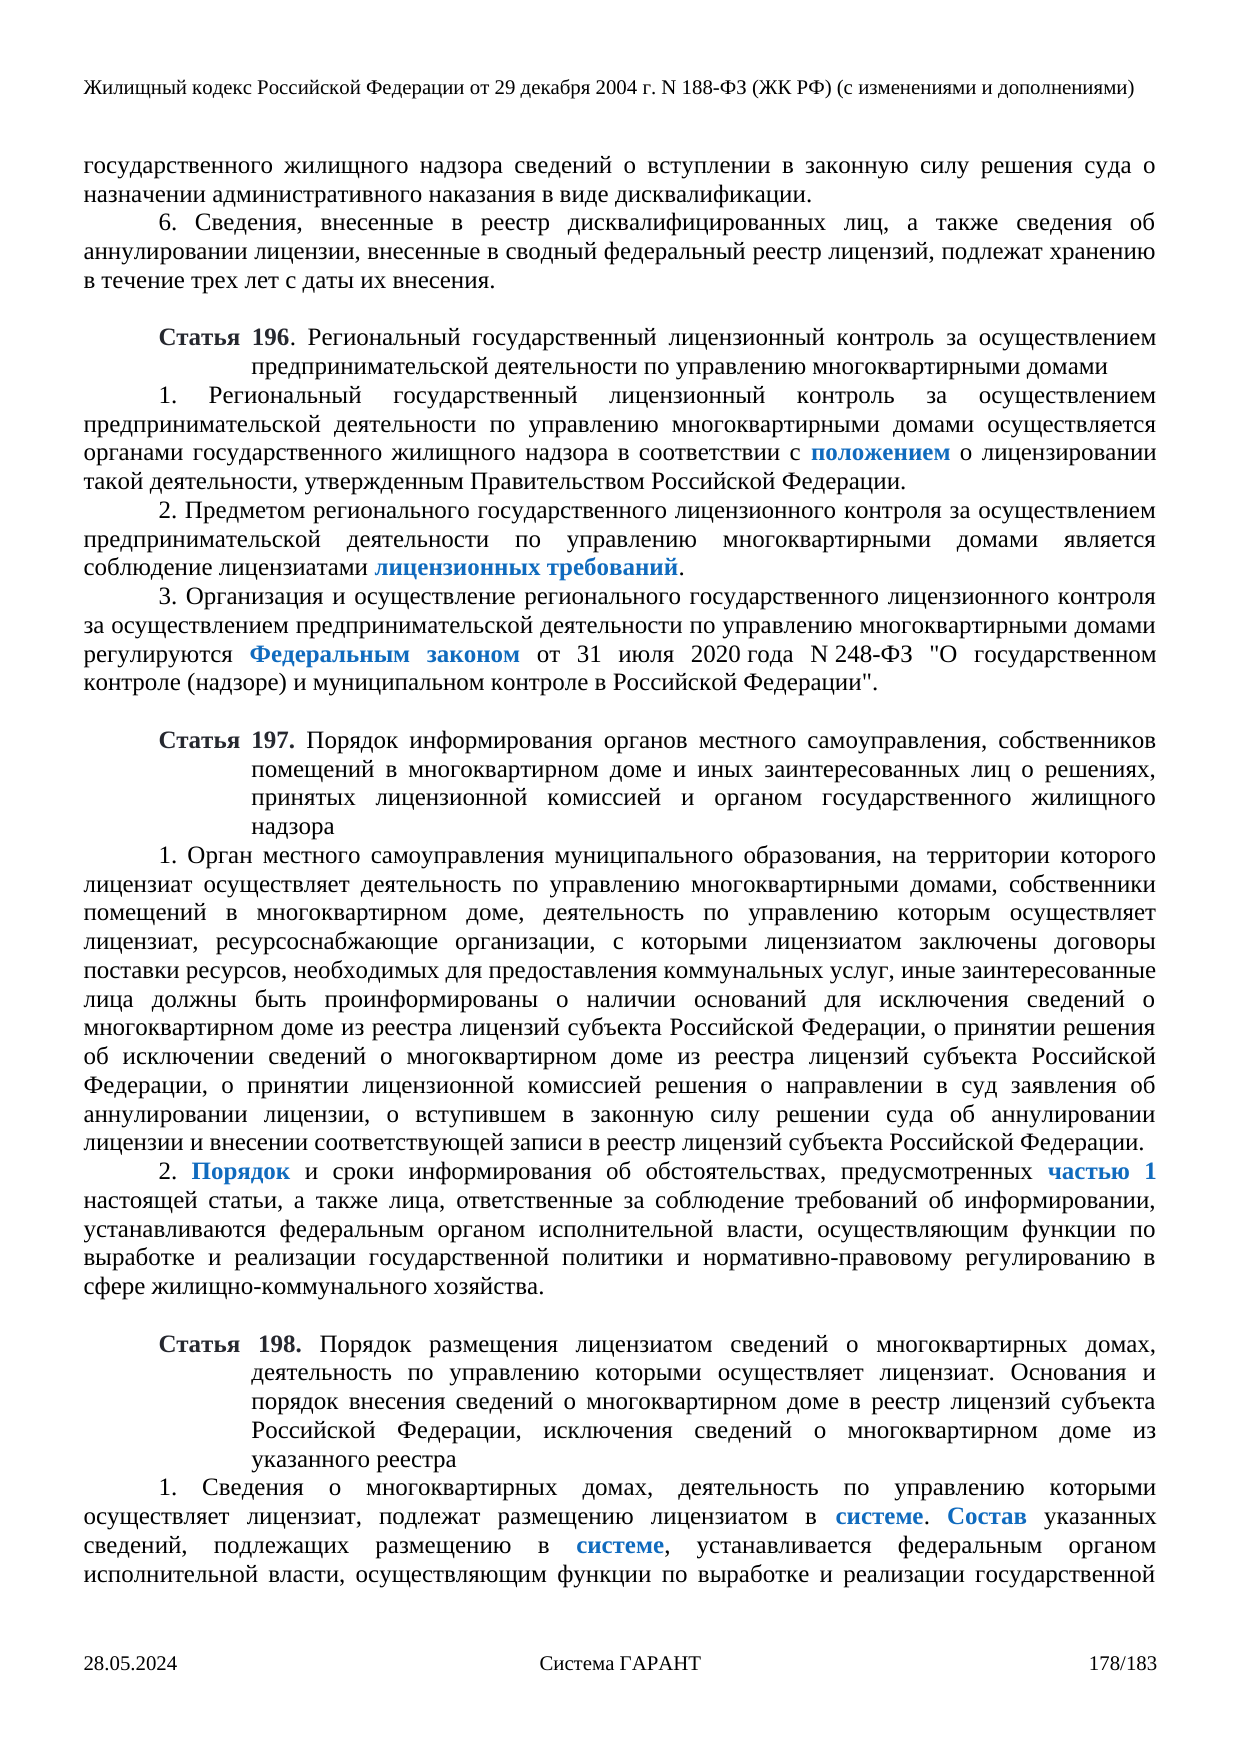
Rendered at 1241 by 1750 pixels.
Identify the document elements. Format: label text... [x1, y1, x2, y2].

text 1. Орган местного самоуправления муниципального образования, на территории которого лицензиат осуществляет деятельность по управлению многоквартирными домами, собственники помещений в многоквартирном доме, деятельность по управлению которым осуществляет лицензиат, ресурсоснабжающие организации, с которыми лицензиатом заключены договоры поставки ресурсов, необходимых для предоставления коммунальных услуг, иные заинтересованные лица должны быть проинформированы о наличии оснований для исключения сведений о многоквартирном доме из реестра лицензий субъекта Российской Федерации, о принятии решения об исключении сведений о многоквартирном доме из реестра лицензий субъекта Российской Федерации, о принятии лицензионной комиссией решения о направлении в суд заявления об аннулировании лицензии, о вступившем в законную силу решении суда об аннулировании лицензии и внесении соответствующей записи в реестр лицензий субъекта Российской Федерации. [83, 840, 1157, 1156]
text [83, 1472, 1157, 1587]
text 2. Предметом регионального государственного лицензионного контроля за осуществлением предпринимательской деятельности по управлению многоквартирными домами является соблюдение лицензиатами лицензионных требований. [83, 495, 1157, 581]
text Статья 196. Региональный государственный лицензионный контроль за осуществлением предпринимательской деятельности по управлению многоквартирными домами [158, 322, 1157, 380]
text 1. Региональный государственный лицензионный контроль за осуществлением предпринимательской деятельности по управлению многоквартирными домами осуществляется органами государственного жилищного надзора в соответствии с положением о лицензировании такой деятельности, утвержденным Правительством Российской Федерации. [83, 380, 1157, 495]
text Статья 197. Порядок информирования органов местного самоуправления, собственников помещений в многоквартирном доме и иных заинтересованных лиц о решениях, принятых лицензионной комиссией и органом государственного жилищного надзора [158, 725, 1157, 840]
text Статья 198. Порядок размещения лицензиатом сведений о многоквартирных домах, деятельность по управлению которыми осуществляет лицензиат. Основания и порядок внесения сведений о многоквартирном доме в реестр лицензий субъекта Российской Федерации, исключения сведений о многоквартирном доме из указанного реестра [158, 1329, 1157, 1472]
text 6. Сведения, внесенные в реестр дисквалифицированных лиц, а также сведения об аннулировании лицензии, внесенные в сводный федеральный реестр лицензий, подлежат хранению в течение трех лет с даты их внесения. [83, 207, 1157, 294]
text 2. Порядок и сроки информирования об обстоятельствах, предусмотренных частью 1 настоящей статьи, а также лица, ответственные за соблюдение требований об информировании, устанавливаются федеральным органом исполнительной власти, осуществляющим функции по выработке и реализации государственной политики и нормативно-правовому регулированию в сфере жилищно-коммунального хозяйства. [83, 1156, 1157, 1300]
text 3. Организация и осуществление регионального государственного лицензионного контроля за осуществлением предпринимательской деятельности по управлению многоквартирными домами регулируются Федеральным законом от 31 июля 2020 года N 248-ФЗ "О государственном контроле (надзоре) и муниципальном контроле в Российской Федерации". [83, 581, 1157, 696]
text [83, 150, 1157, 207]
